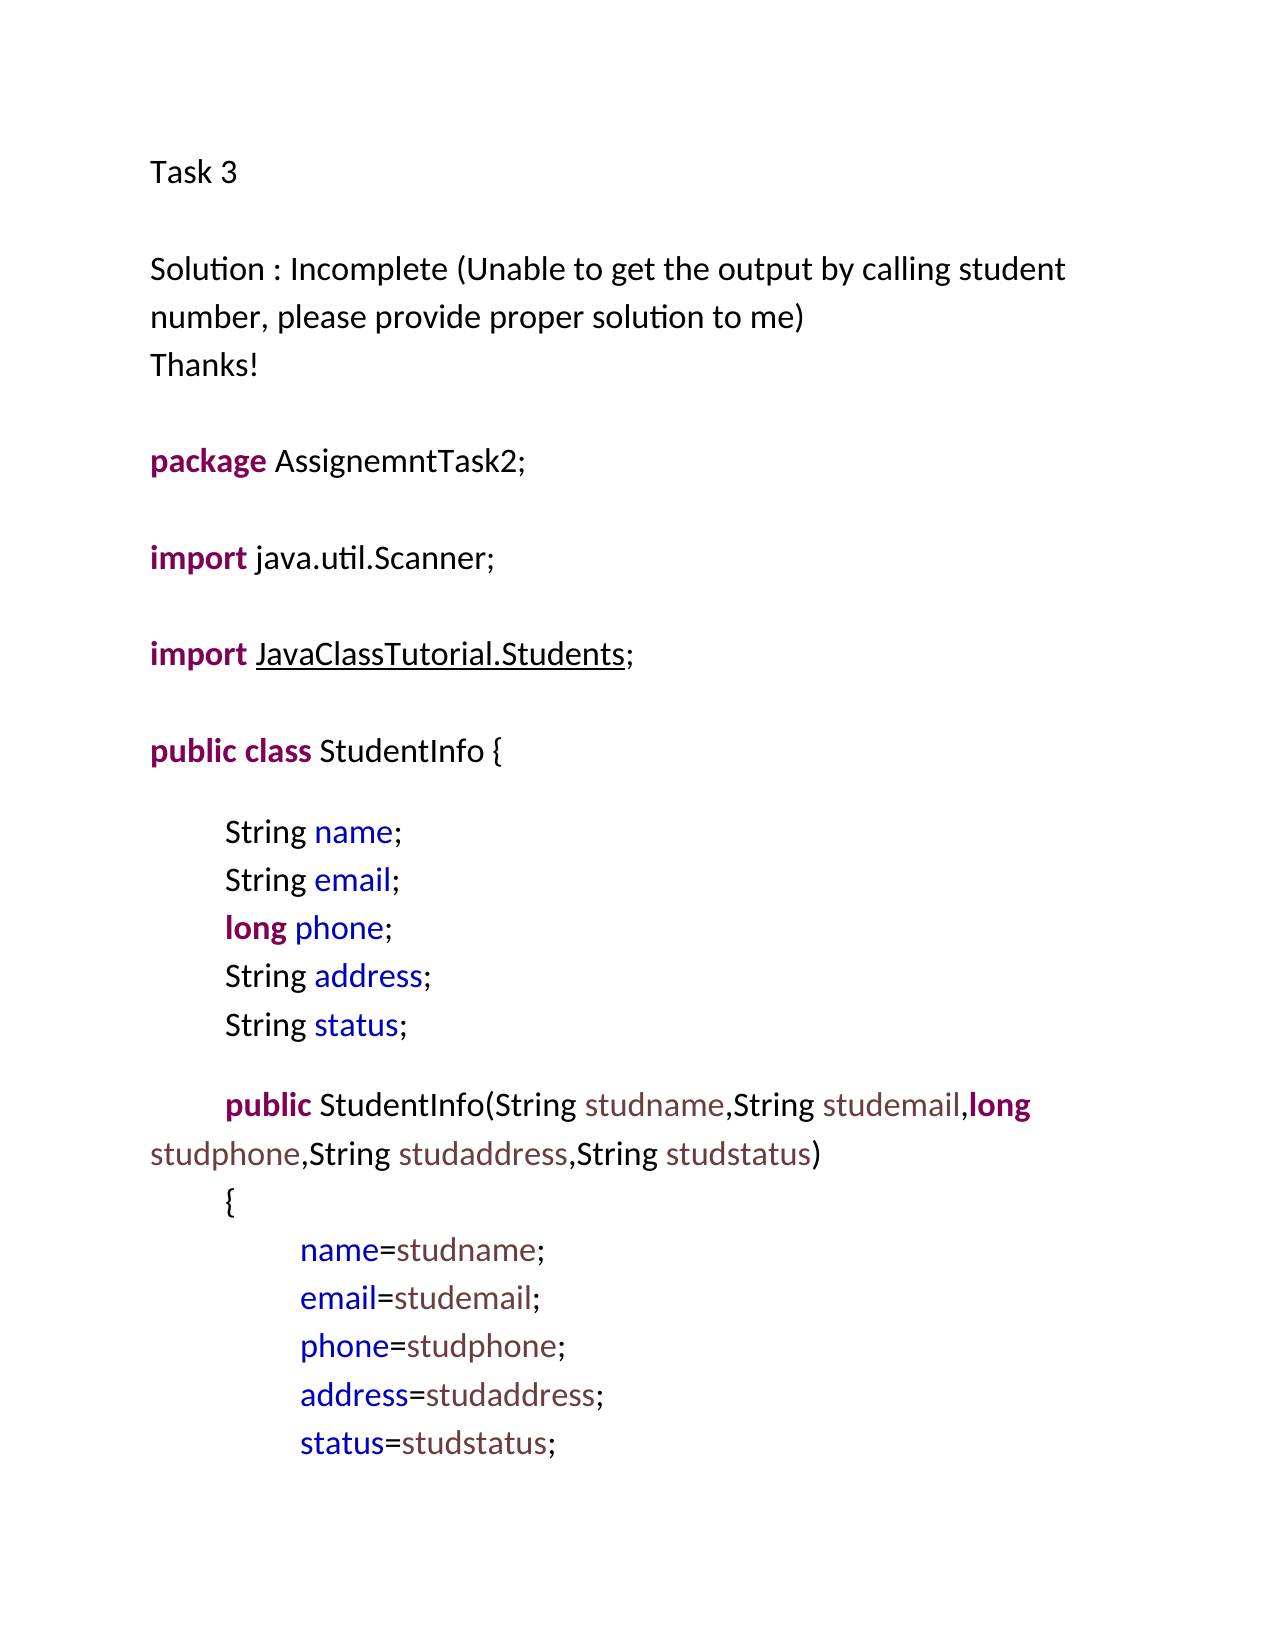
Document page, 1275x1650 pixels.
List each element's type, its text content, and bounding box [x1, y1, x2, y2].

text import java.util.Scanner; [150, 536, 1125, 578]
text public StudentInfo(String studname,String studemail,long studphone,String studaddress,String studstatus) [150, 1083, 1125, 1173]
text String address; [150, 954, 1125, 996]
text Thanks! [150, 343, 1125, 385]
text { [150, 1180, 1125, 1222]
text status=studstatus; [150, 1421, 1125, 1463]
text String name; [150, 809, 1125, 852]
text String email; [150, 858, 1125, 900]
text email=studemail; [150, 1276, 1125, 1318]
text Solution : Incomplete (Unable to get the output by calling student number, please provide proper solution to me) [150, 246, 1125, 337]
text phone=studphone; [150, 1324, 1125, 1366]
text Task 3 [150, 150, 1125, 192]
text long phone; [150, 906, 1125, 948]
text address=studaddress; [150, 1373, 1125, 1415]
text package AssignemntTask2; [150, 439, 1125, 481]
text public class StudentInfo { [150, 729, 1125, 771]
text import JavaClassTutorial.Students; [150, 632, 1125, 674]
text name=studname; [150, 1228, 1125, 1270]
text String status; [150, 1002, 1125, 1044]
